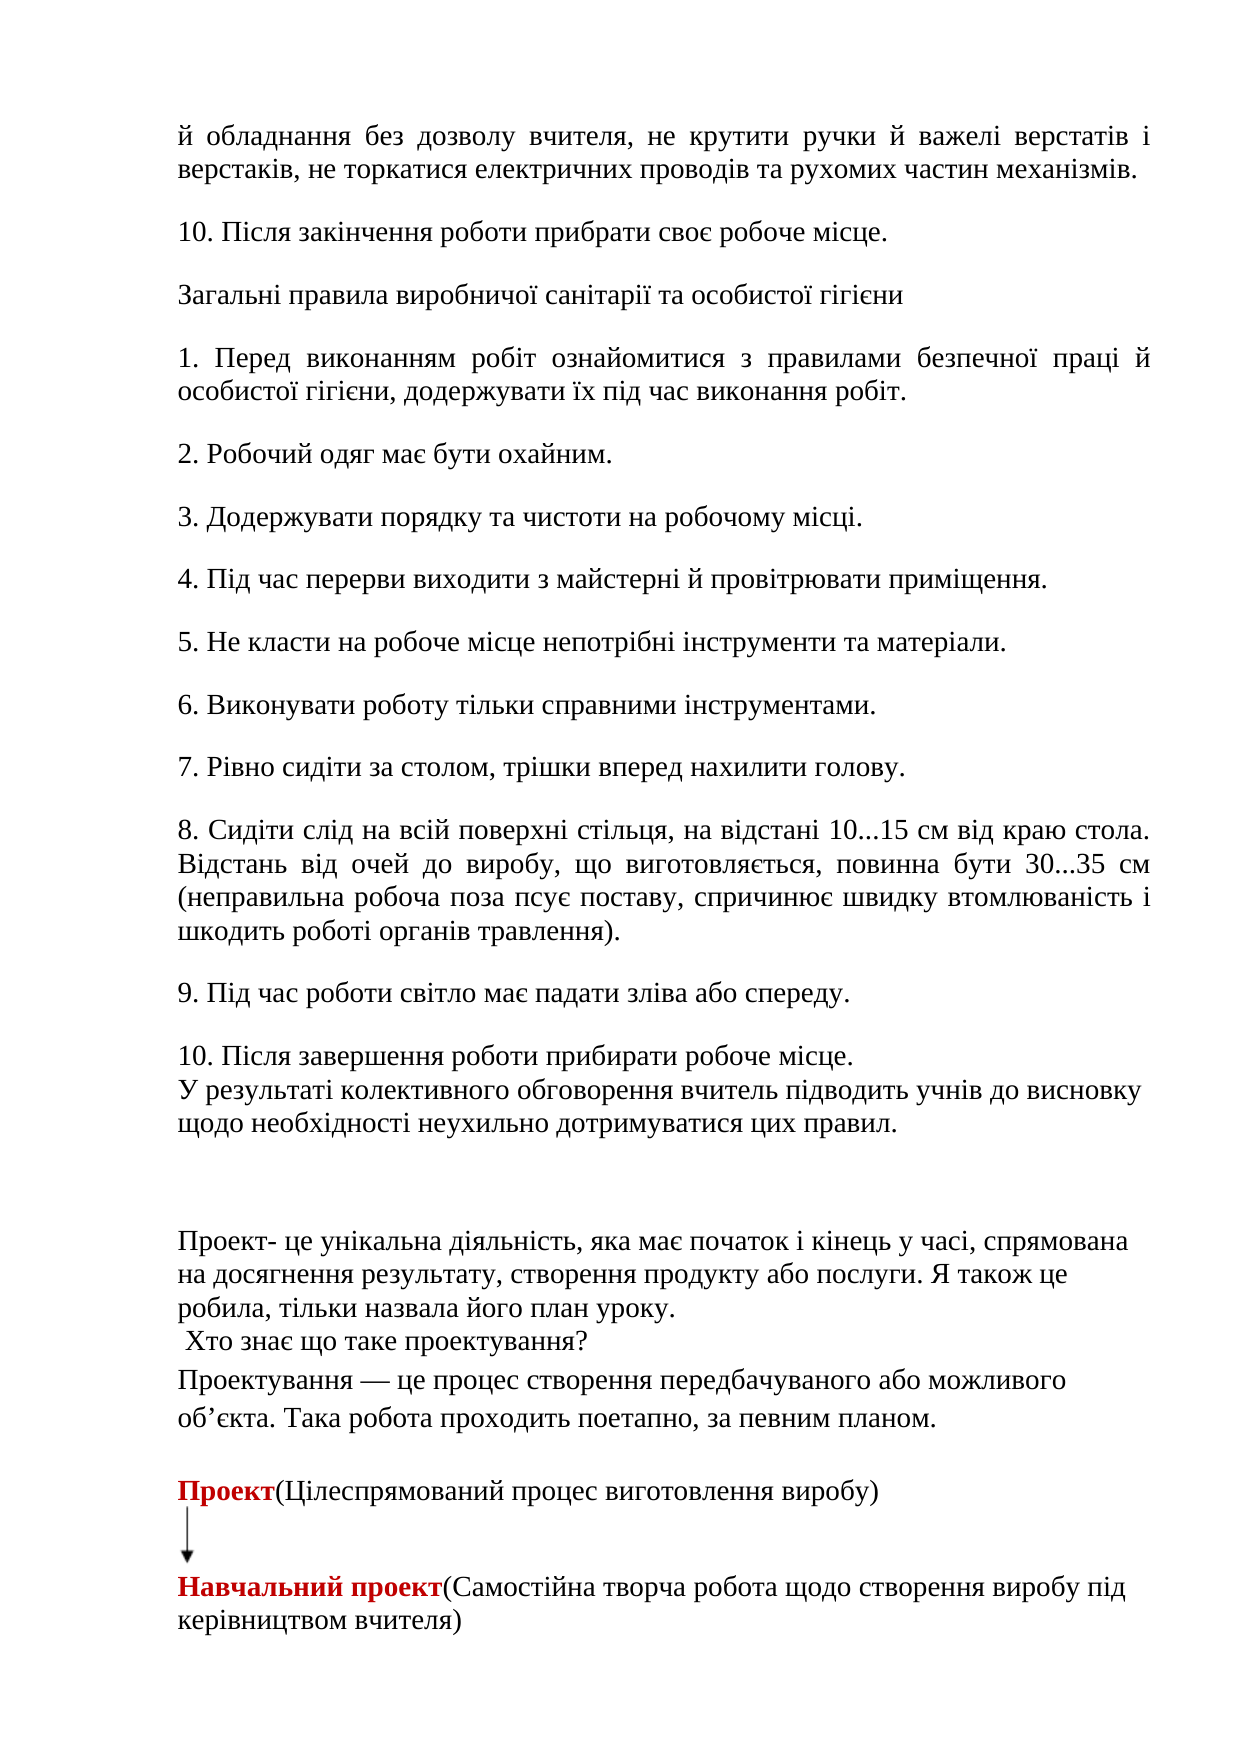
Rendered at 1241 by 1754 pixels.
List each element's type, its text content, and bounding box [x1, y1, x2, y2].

picture [177, 1506, 198, 1569]
text 10. Після закінчення роботи прибрати своє робоче місце. [177, 214, 1152, 248]
text 9. Під час роботи світло має падати зліва або спереду. [177, 976, 1152, 1009]
text Проектування — це процес створення передбачуваного або можливого [177, 1362, 1152, 1396]
text Навчальний проект(Самостійна творча робота щодо створення виробу під керівництвом вчителя) [177, 1569, 1152, 1636]
text 10. Після завершення роботи прибирати робоче місце. [177, 1038, 1152, 1072]
text 1. Перед виконанням робіт ознайомитися з правилами безпечної праці й особистої гігієни, додержувати їх під час виконання робіт. [177, 340, 1152, 407]
text 6. Виконувати роботу тільки справними інструментами. [177, 687, 1152, 720]
text 5. Не класти на робоче місце непотрібні інструменти та матеріали. [177, 624, 1152, 658]
text Хто знає що таке проектування? [177, 1323, 1152, 1357]
text 8. Сидіти слід на всій поверхні стільця, на відстані 10...15 см від краю стола. Відстань від очей до виробу, що виготовляється, повинна бути 30...35 см (неправильна робоча поза псує поставу, спричинює швидку втомлюваність і шкодить роботі органів травлення). [177, 812, 1152, 946]
text 7. Рівно сидіти за столом, трішки вперед нахилити голову. [177, 749, 1152, 783]
text Проект- це унікальна діяльність, яка має початок і кінець у часі, спрямована на досягнення результату, створення продукту або послуги. Я також це робила, тільки назвала його план уроку. [177, 1223, 1152, 1323]
text об’єкта. Така робота проходить поетапно, за певним планом. [177, 1401, 1152, 1434]
text 4. Під час перерви виходити з майстерні й провітрювати приміщення. [177, 561, 1152, 595]
text У результаті колективного обговорення вчитель підводить учнів до висновку щодо необхідності неухильно дотримуватися цих правил. [177, 1072, 1152, 1139]
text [177, 118, 1152, 185]
text Проект(Цілеспрямований процес виготовлення виробу) [177, 1473, 1152, 1506]
text 2. Робочий одяг має бути охайним. [177, 436, 1152, 469]
text 3. Додержувати порядку та чистоти на робочому місці. [177, 499, 1152, 532]
text Загальні правила виробничої санітарії та особистої гігієни [177, 277, 1152, 311]
